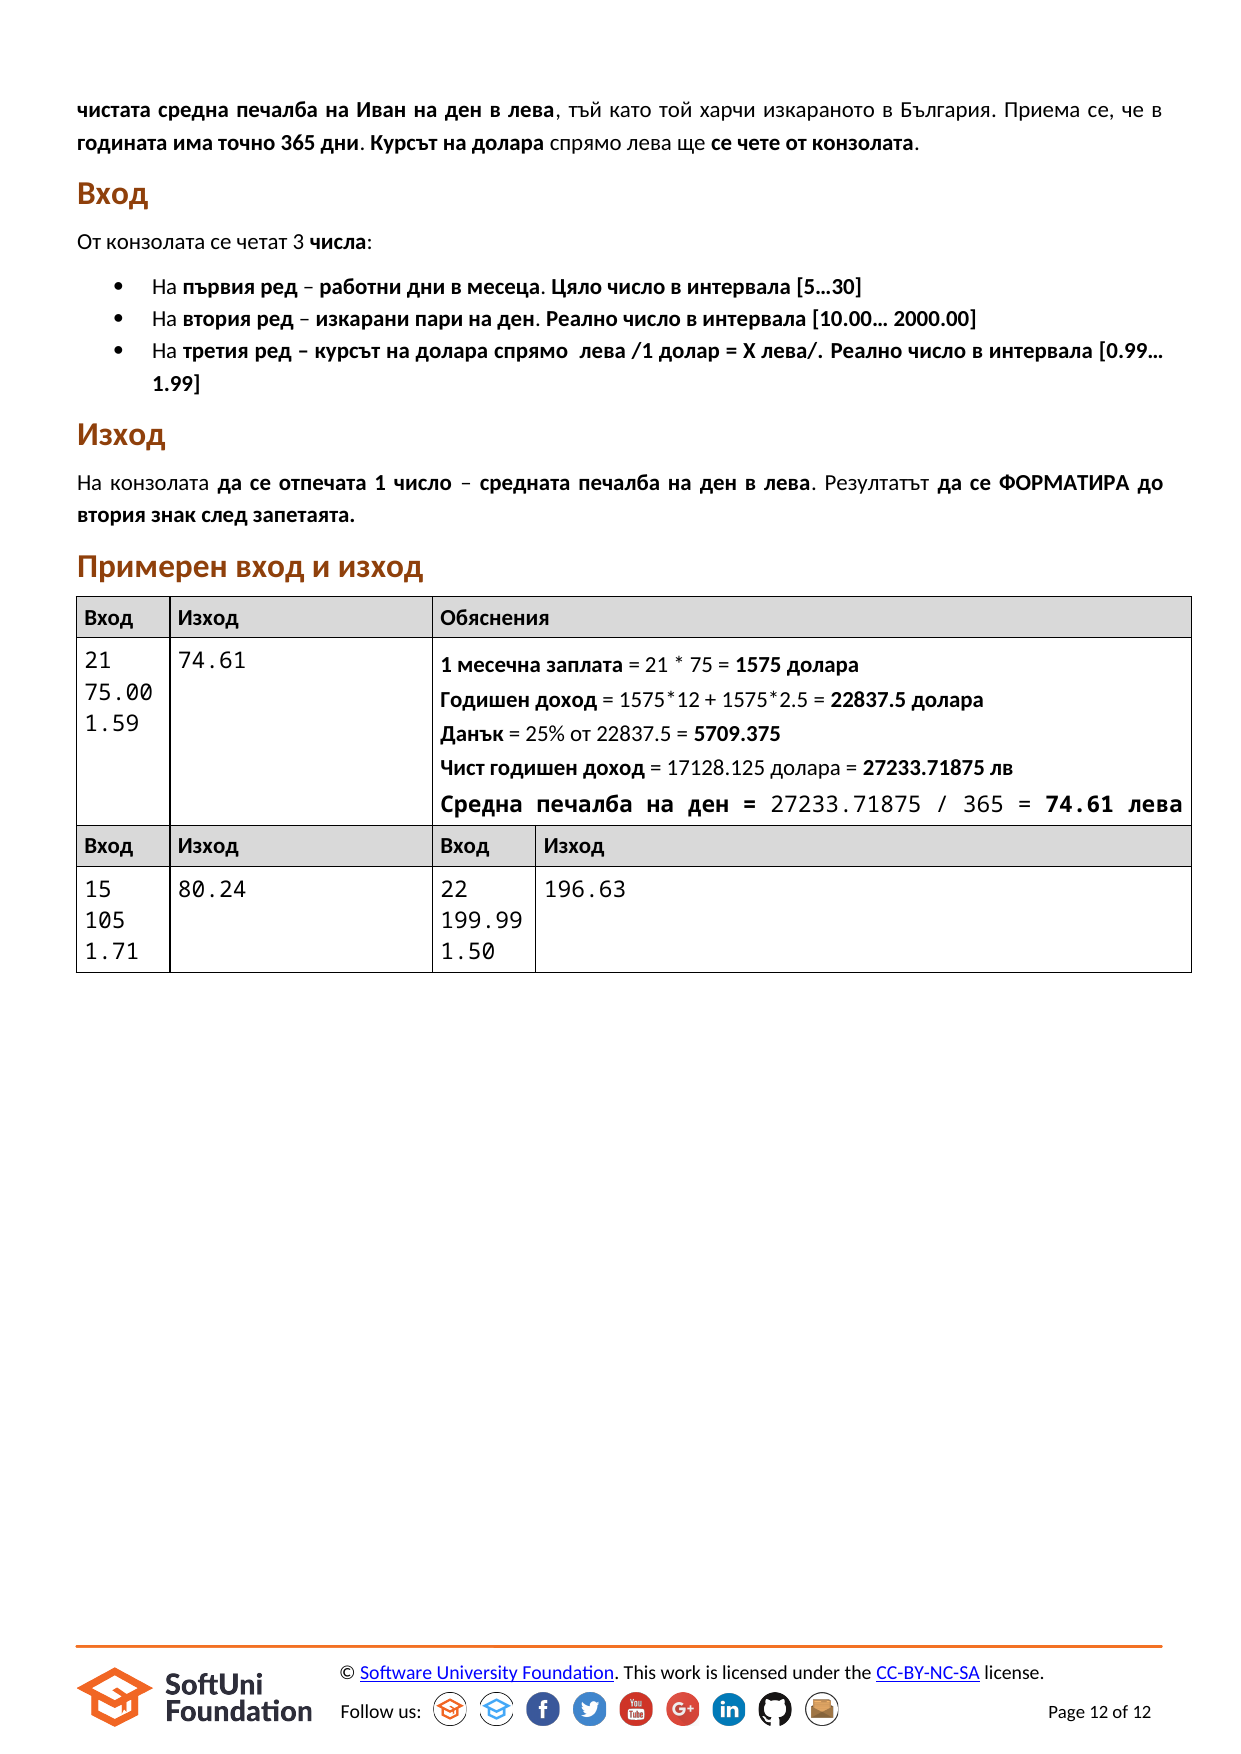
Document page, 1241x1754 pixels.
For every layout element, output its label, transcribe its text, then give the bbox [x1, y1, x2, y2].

table_cell 15 105 1.71 [77, 867, 169, 972]
table_cell 22 199.99 1.50 [433, 867, 535, 972]
table_cell Вход [433, 826, 535, 866]
table_cell 74.61 [171, 638, 432, 825]
picture [712, 1716, 722, 1726]
picture [76, 1667, 312, 1727]
picture [619, 1692, 653, 1726]
picture [736, 1693, 746, 1703]
list На втория ред – изкарани пари на ден. Реално число в интервала [10.00… 2000.00] [114, 304, 1163, 332]
picture [573, 1692, 607, 1726]
picture [805, 1692, 839, 1726]
subtitle Вход [77, 172, 1163, 213]
table_cell 1 месечна заплата = 21 * 75 = 1575 долара Годишен доход = 1575*12 + 1575*2.5 = 22837.5 долара Данък = 25% от 22837.5 = 5709.375 Чист годишен доход = 17128.125 долара = 27233.71875 лв Средна печалба на ден = 27233.71875 / 365 = 74.61 лева [433, 638, 1191, 825]
text На конзолата да се отпечата 1 число – средната печалба на ден в лева. Резултатът да се форматира до втория знак след запетаята. [77, 468, 1163, 529]
picture [736, 1716, 746, 1726]
table_header Вход [77, 597, 169, 637]
list На първия ред – работни дни в месеца. Цяло число в интервала [5…30] [114, 272, 1163, 300]
picture [433, 1692, 467, 1726]
picture [666, 1692, 700, 1726]
table_cell Вход [77, 826, 169, 866]
text От конзолата се четат 3 числа: [77, 227, 1163, 255]
table_cell Изход [171, 826, 432, 866]
table_header Изход [171, 597, 432, 637]
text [77, 95, 1163, 156]
picture [712, 1693, 722, 1703]
picture [526, 1692, 560, 1726]
picture [727, 1707, 738, 1717]
picture [758, 1692, 792, 1726]
table_cell 80.24 [171, 867, 432, 972]
list На третия ред – курсът на долара спрямо лева /1 долар = X лева/. Реално число в интервала [0.99… 1.99] [114, 336, 1163, 397]
subtitle Изход [77, 413, 1163, 454]
table_header Обяснения [433, 597, 1191, 637]
subtitle Примерен вход и изход [77, 545, 1163, 586]
table_cell 196.63 [536, 867, 1191, 972]
picture [480, 1692, 513, 1726]
table_cell 21 75.00 1.59 [77, 638, 169, 825]
table_cell Изход [536, 826, 1191, 866]
